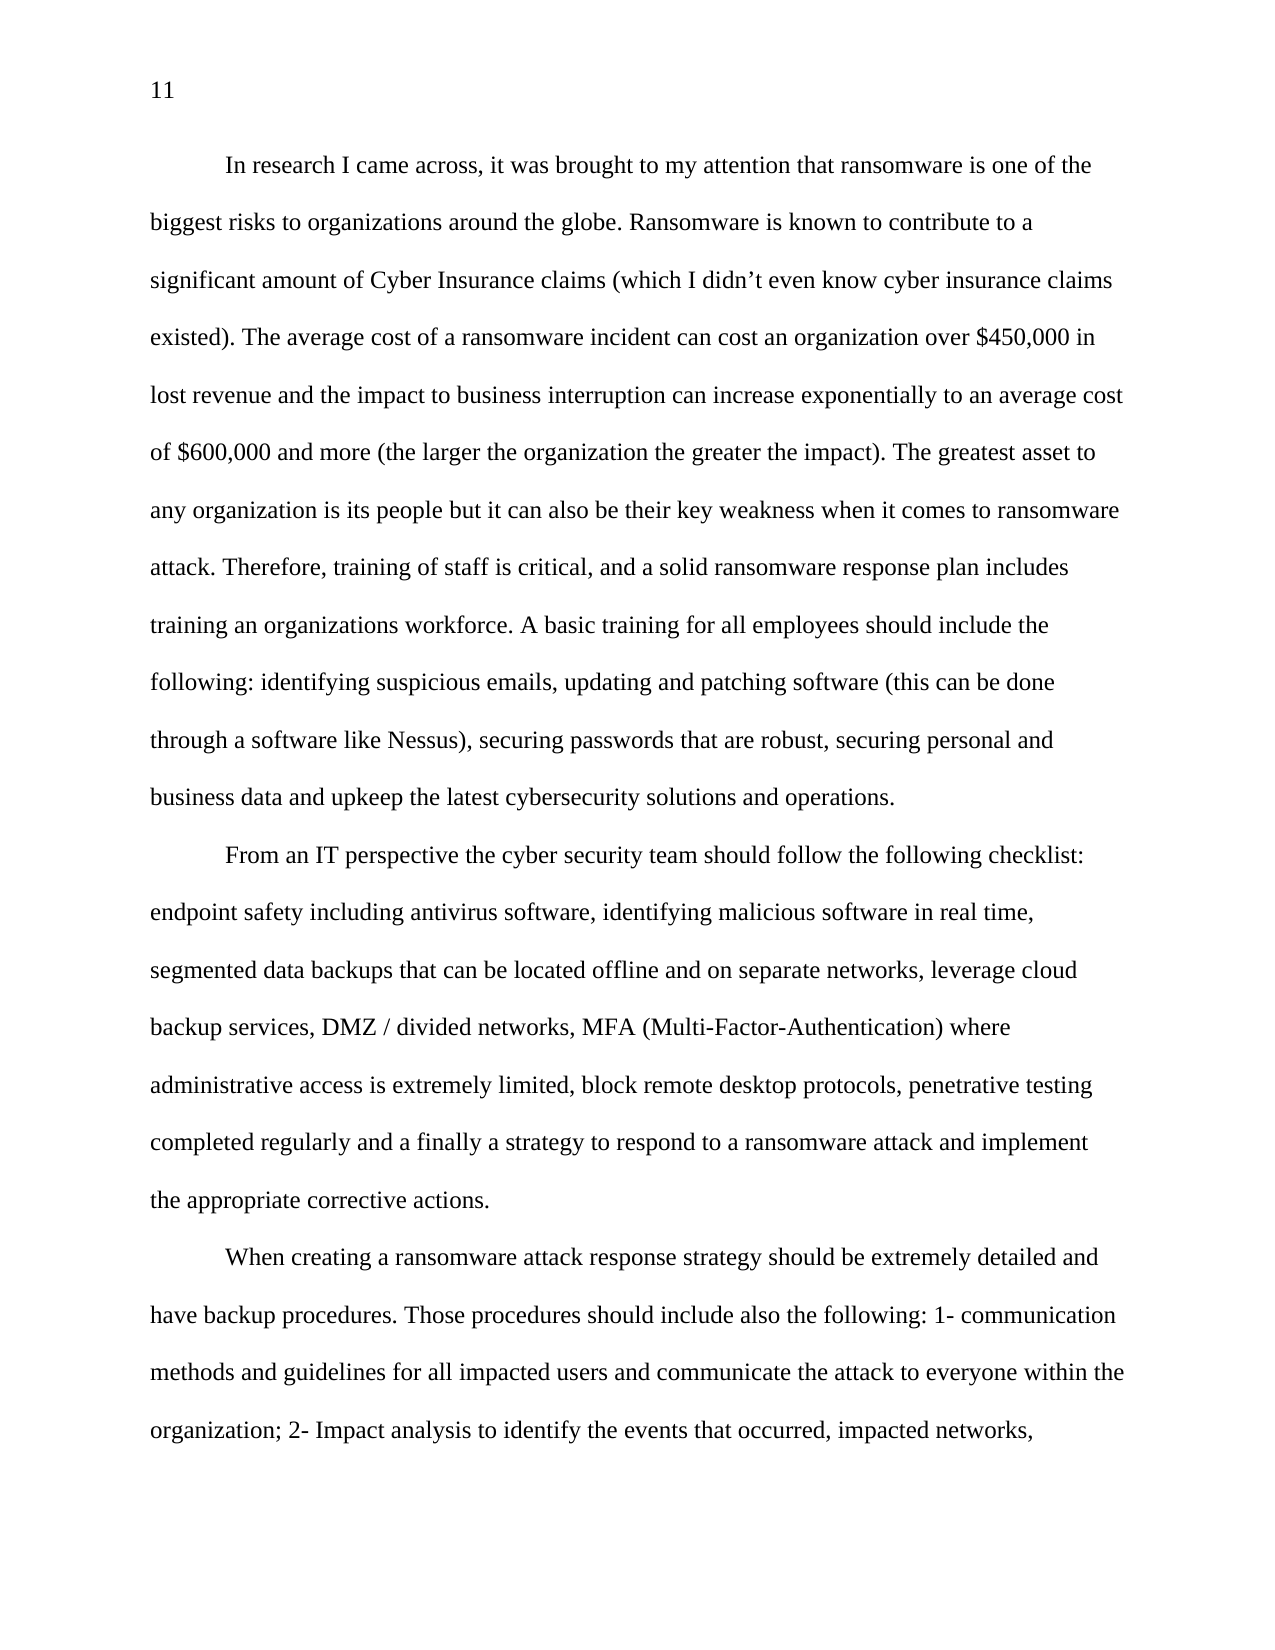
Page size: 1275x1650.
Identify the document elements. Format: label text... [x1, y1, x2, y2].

text From an IT perspective the cyber security team should follow the following checklist: endpoint safety including antivirus software, identifying malicious software in real time, segmented data backups that can be located offline and on separate networks, leverage cloud backup services, DMZ / divided networks, MFA (Multi-Factor-Authentication) where administrative access is extremely limited, block remote desktop protocols, penetrative testing completed regularly and a finally a strategy to respond to a ransomware attack and implement the appropriate corrective actions. [150, 840, 1125, 1214]
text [150, 1242, 1125, 1444]
text In research I came across, it was brought to my attention that ransomware is one of the biggest risks to organizations around the globe. Ransomware is known to contribute to a significant amount of Cyber Insurance claims (which I didn’t even know cyber insurance claims existed). The average cost of a ransomware incident can cost an organization over $450,000 in lost revenue and the impact to business interruption can increase exponentially to an average cost of $600,000 and more (the larger the organization the greater the impact). The greatest asset to any organization is its people but it can also be their key weakness when it comes to ransomware attack. Therefore, training of staff is critical, and a solid ransomware response plan includes training an organizations workforce. A basic training for all employees should include the following: identifying suspicious emails, updating and patching software (this can be done through a software like Nessus), securing passwords that are robust, securing personal and business data and upkeep the latest cybersecurity solutions and operations. [150, 150, 1125, 811]
